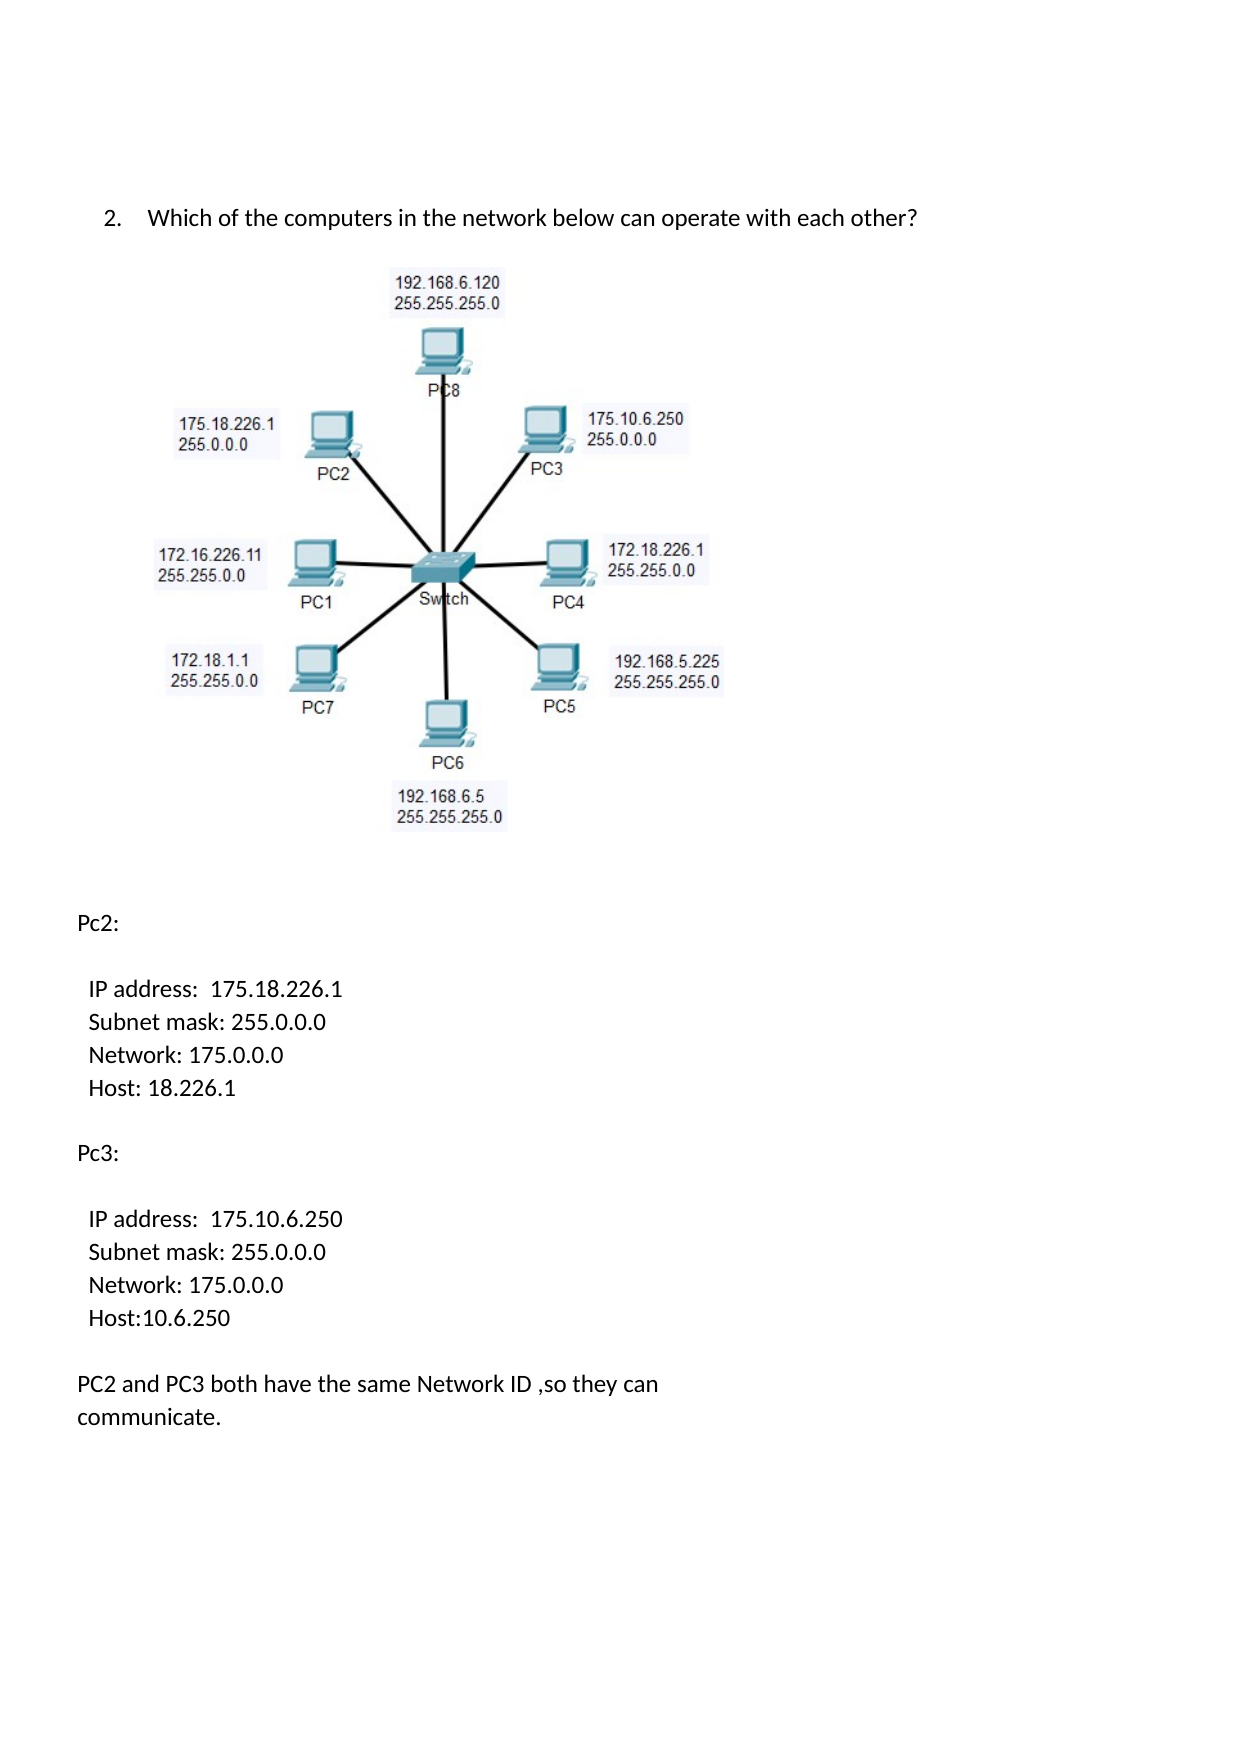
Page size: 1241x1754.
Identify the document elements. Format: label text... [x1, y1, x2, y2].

text IP address: 175.18.226.1 [77, 973, 801, 1003]
text Subnet mask: 255.0.0.0 [77, 1236, 801, 1267]
list Which of the computers in the network below can operate with each other? [103, 202, 990, 233]
text Network: 175.0.0.0 [77, 1039, 801, 1069]
text Subnet mask: 255.0.0.0 [77, 1006, 801, 1036]
text PC2 and PC3 both have the same Network ID ,so they can communicate. [77, 1368, 801, 1431]
text Pc3: [77, 1138, 801, 1168]
text Host: 18.226.1 [77, 1072, 801, 1102]
text IP address: 175.10.6.250 [77, 1203, 801, 1234]
text Host:10.6.250 [77, 1302, 801, 1333]
picture [153, 267, 724, 832]
text Pc2: [77, 907, 801, 938]
text Network: 175.0.0.0 [77, 1269, 801, 1300]
